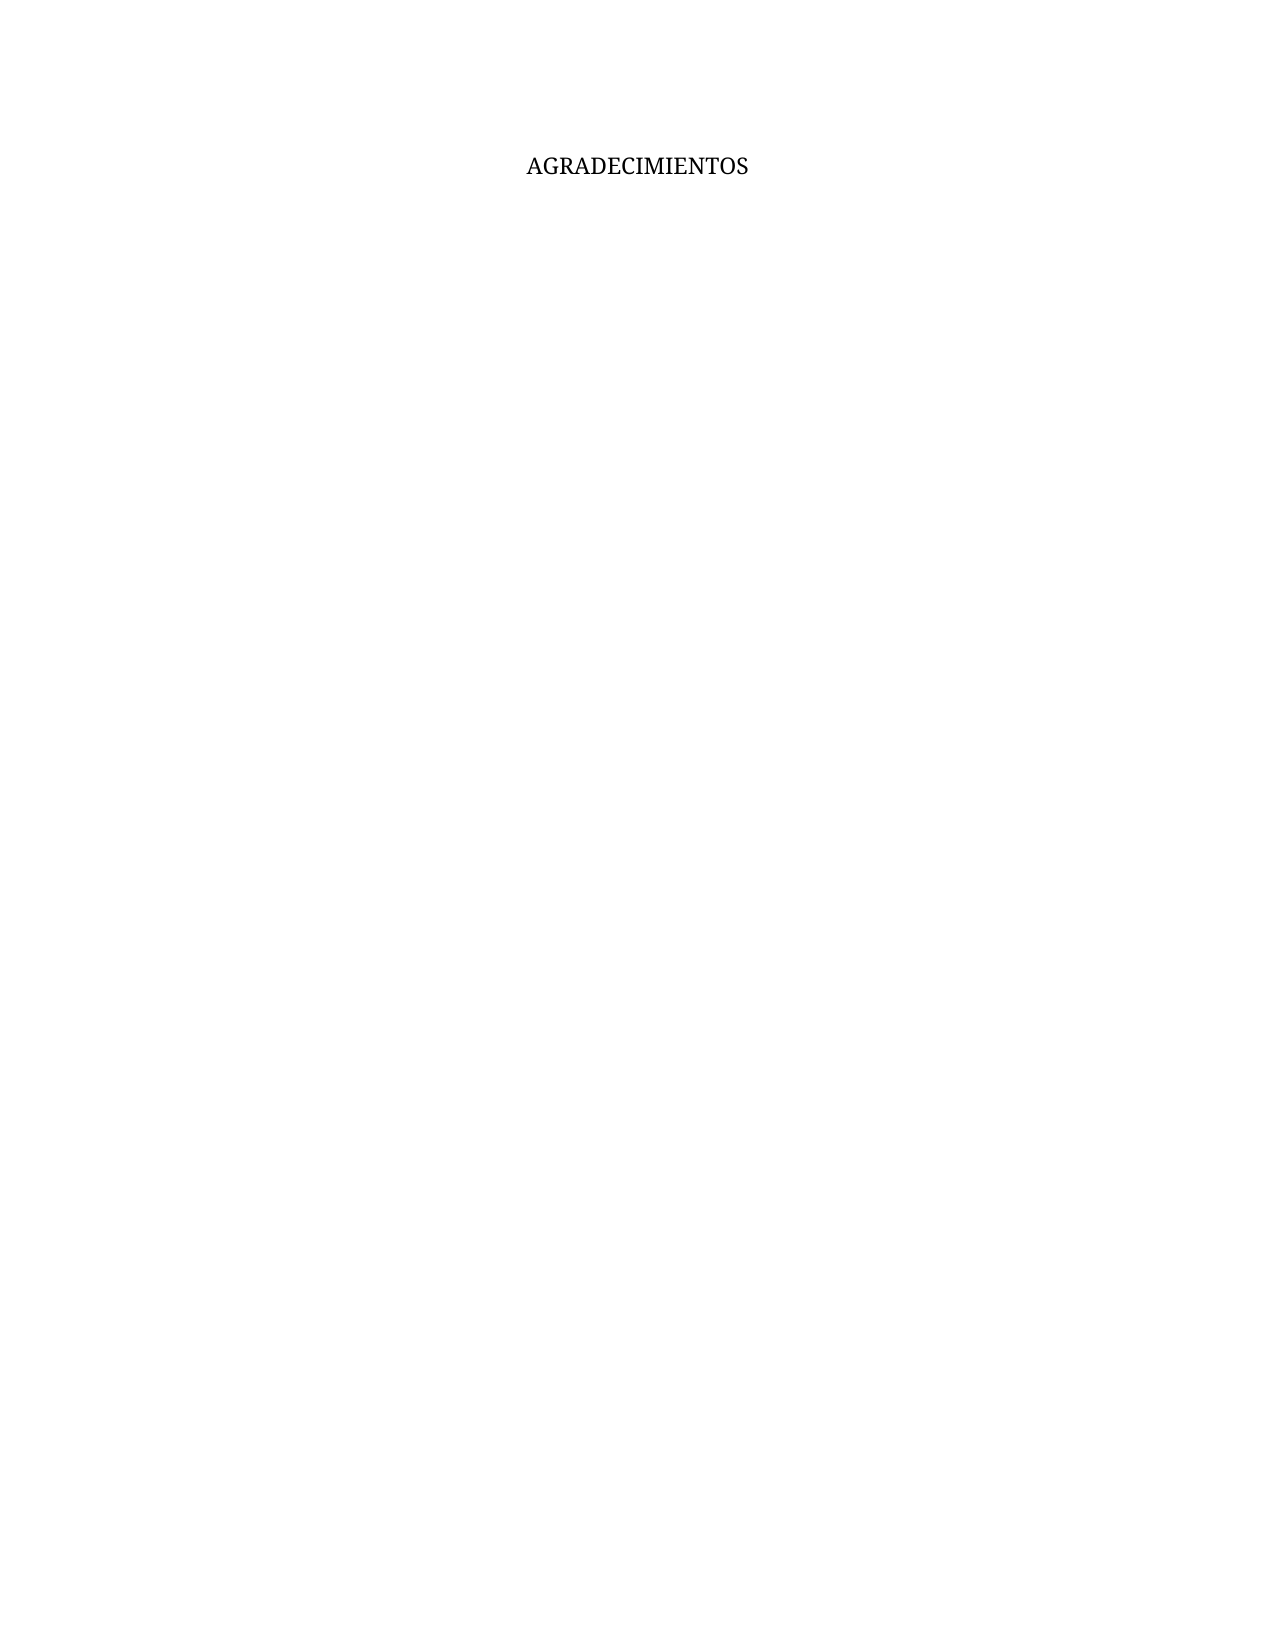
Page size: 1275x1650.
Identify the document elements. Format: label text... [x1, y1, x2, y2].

text AGRADECIMIENTOS [150, 150, 1125, 181]
